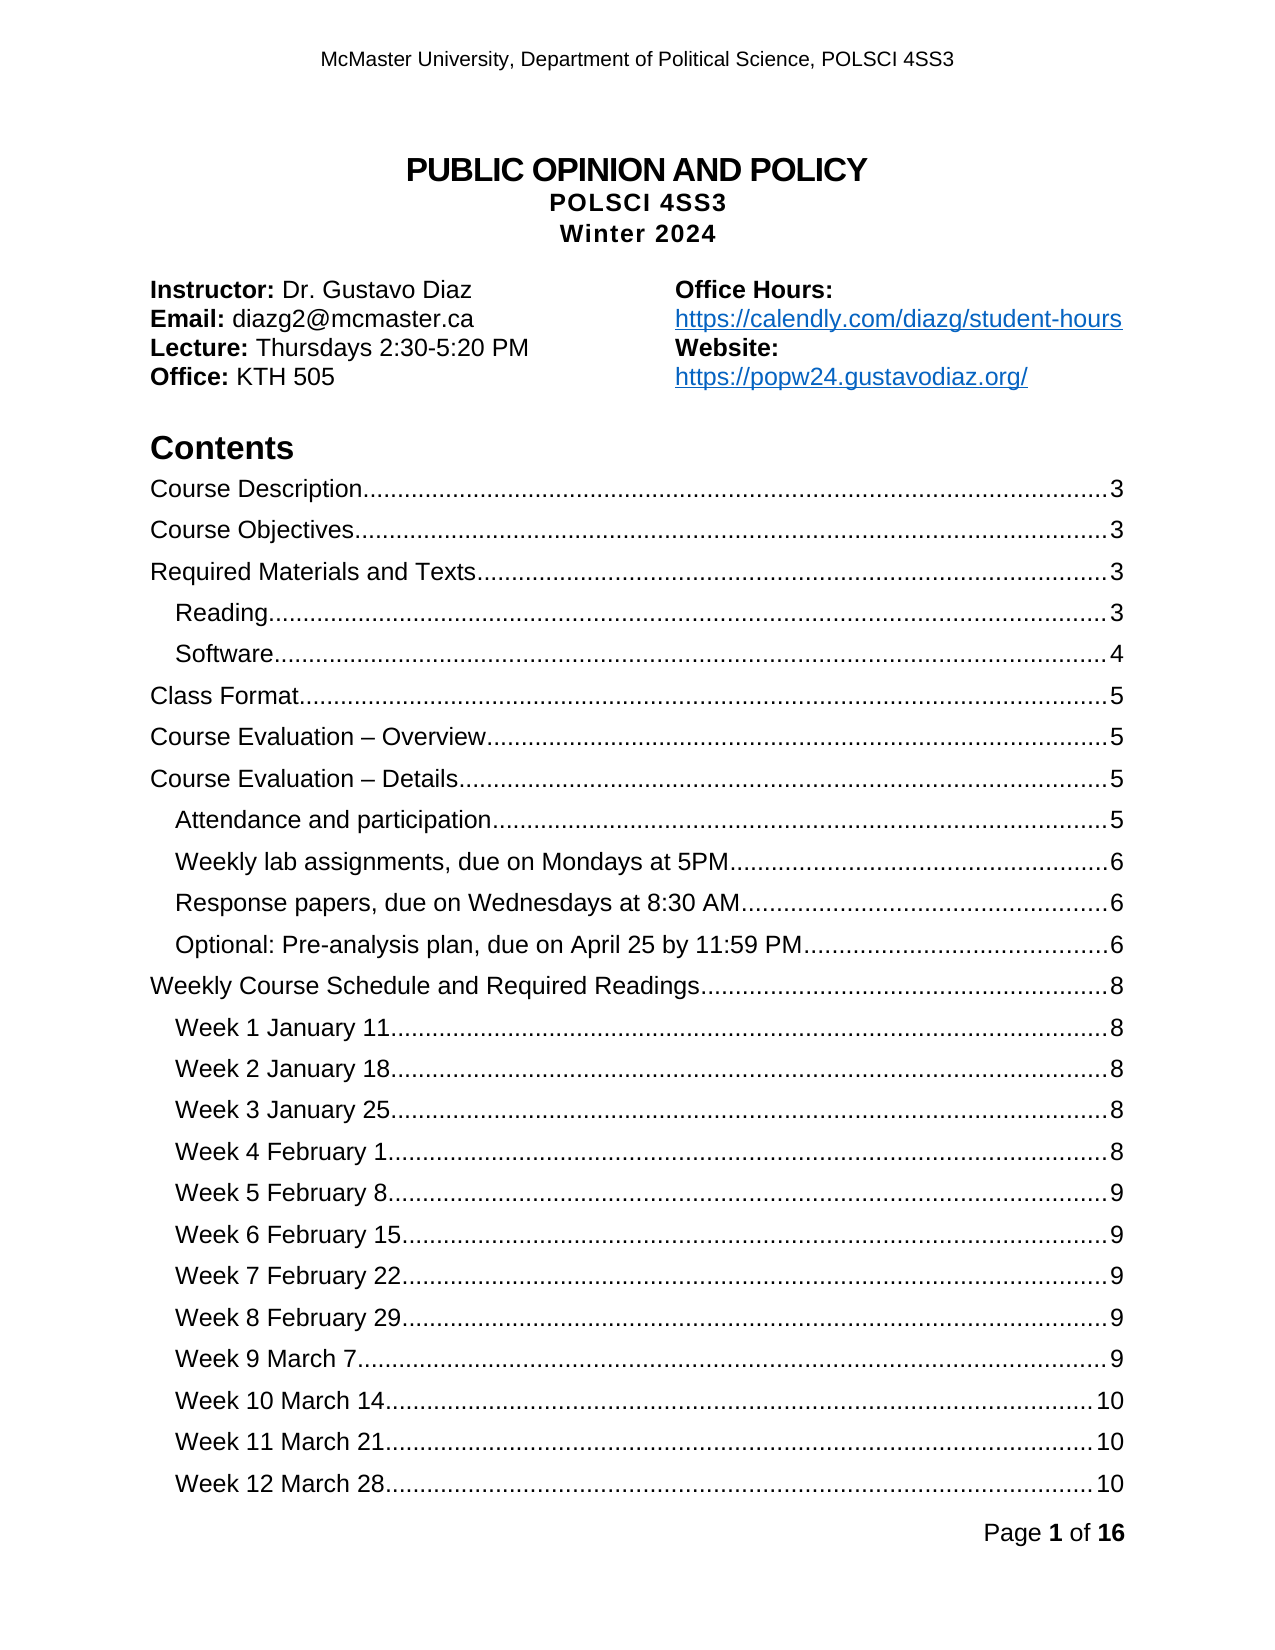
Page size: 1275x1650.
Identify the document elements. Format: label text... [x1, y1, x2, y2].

text Website: https://popw24.gustavodiaz.org/ [675, 333, 1125, 391]
text Lecture: Thursdays 2:30-5:20 PM Office: KTH 505 [150, 333, 600, 391]
subtitle POLSCI 4SS3 [150, 188, 1125, 217]
text Instructor: Dr. Gustavo Diaz [150, 276, 600, 304]
text Office Hours: https://calendly.com/diazg/student-hours [675, 276, 1125, 333]
subtitle Winter 2024 [150, 219, 1125, 248]
title PUBLIC OPINION AND POLICY [150, 150, 1125, 188]
text Email: diazg2@mcmaster.ca [150, 304, 600, 333]
